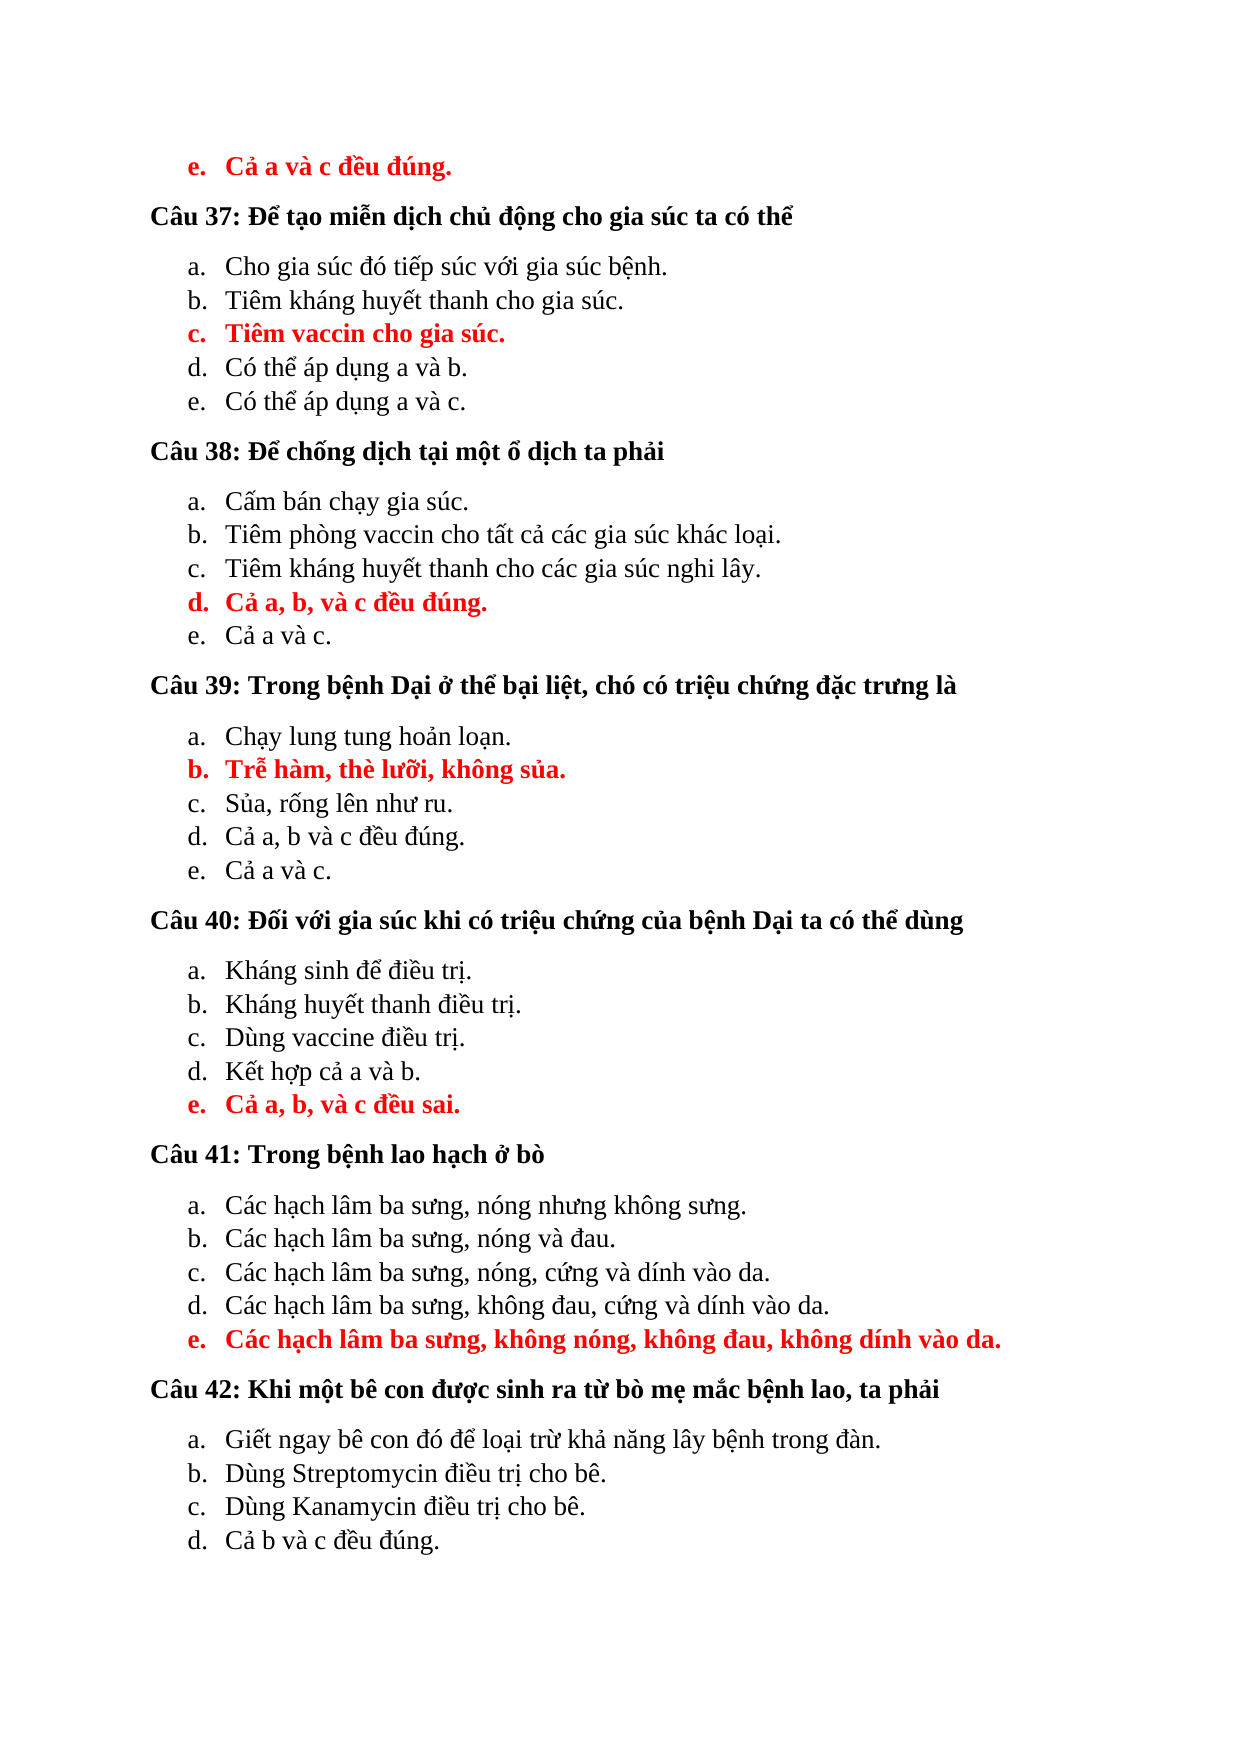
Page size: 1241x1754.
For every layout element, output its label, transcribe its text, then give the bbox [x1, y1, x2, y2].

list Dùng Streptomycin điều trị cho bê. [187, 1457, 1090, 1488]
list Các hạch lâm ba sưng, không đau, cứng và dính vào da. [187, 1289, 1090, 1321]
list Tiêm kháng huyết thanh cho các gia súc nghi lây. [187, 552, 1090, 583]
list Kết hợp cả a và b. [187, 1055, 1090, 1086]
text Câu 38: Để chống dịch tại một ổ dịch ta phải [150, 435, 1090, 466]
list Cả a và c. [187, 854, 1090, 885]
list Cả a và c đều đúng. [187, 150, 1090, 181]
list Cho gia súc đó tiếp súc với gia súc bệnh. [187, 250, 1090, 282]
list Cả b và c đều đúng. [187, 1524, 1090, 1555]
list Kháng sinh để điều trị. [187, 954, 1090, 985]
list Các hạch lâm ba sưng, không nóng, không đau, không dính vào da. [187, 1323, 1090, 1354]
list Các hạch lâm ba sưng, nóng, cứng và dính vào da. [187, 1256, 1090, 1287]
list Tiêm kháng huyết thanh cho gia súc. [187, 284, 1090, 315]
list Tiêm phòng vaccin cho tất cả các gia súc khác loại. [187, 518, 1090, 550]
list Có thể áp dụng a và c. [187, 384, 1090, 416]
list Các hạch lâm ba sưng, nóng và đau. [187, 1222, 1090, 1253]
list Dùng Kanamycin điều trị cho bê. [187, 1490, 1090, 1522]
list Cả a và c. [187, 619, 1090, 650]
list Trễ hàm, thè lưỡi, không sủa. [187, 753, 1090, 784]
text Câu 37: Để tạo miễn dịch chủ động cho gia súc ta có thể [150, 200, 1090, 231]
text Câu 39: Trong bệnh Dại ở thể bại liệt, chó có triệu chứng đặc trưng là [150, 669, 1090, 701]
list Cả a, b, và c đều đúng. [187, 586, 1090, 617]
list Tiêm vaccin cho gia súc. [187, 317, 1090, 349]
list Giết ngay bê con đó để loại trừ khả năng lây bệnh trong đàn. [187, 1423, 1090, 1454]
list Các hạch lâm ba sưng, nóng nhưng không sưng. [187, 1189, 1090, 1220]
text Câu 41: Trong bệnh lao hạch ở bò [150, 1138, 1090, 1170]
list Cả a, b, và c đều sai. [187, 1088, 1090, 1119]
list Sủa, rống lên như ru. [187, 787, 1090, 818]
list Cấm bán chạy gia súc. [187, 485, 1090, 516]
list Có thể áp dụng a và b. [187, 351, 1090, 382]
list Cả a, b và c đều đúng. [187, 820, 1090, 851]
text Câu 40: Đối với gia súc khi có triệu chứng của bệnh Dại ta có thể dùng [150, 904, 1090, 935]
list Kháng huyết thanh điều trị. [187, 988, 1090, 1019]
text Câu 42: Khi một bê con được sinh ra từ bò mẹ mắc bệnh lao, ta phải [150, 1373, 1090, 1404]
list Dùng vaccine điều trị. [187, 1021, 1090, 1052]
list Chạy lung tung hoản loạn. [187, 719, 1090, 751]
